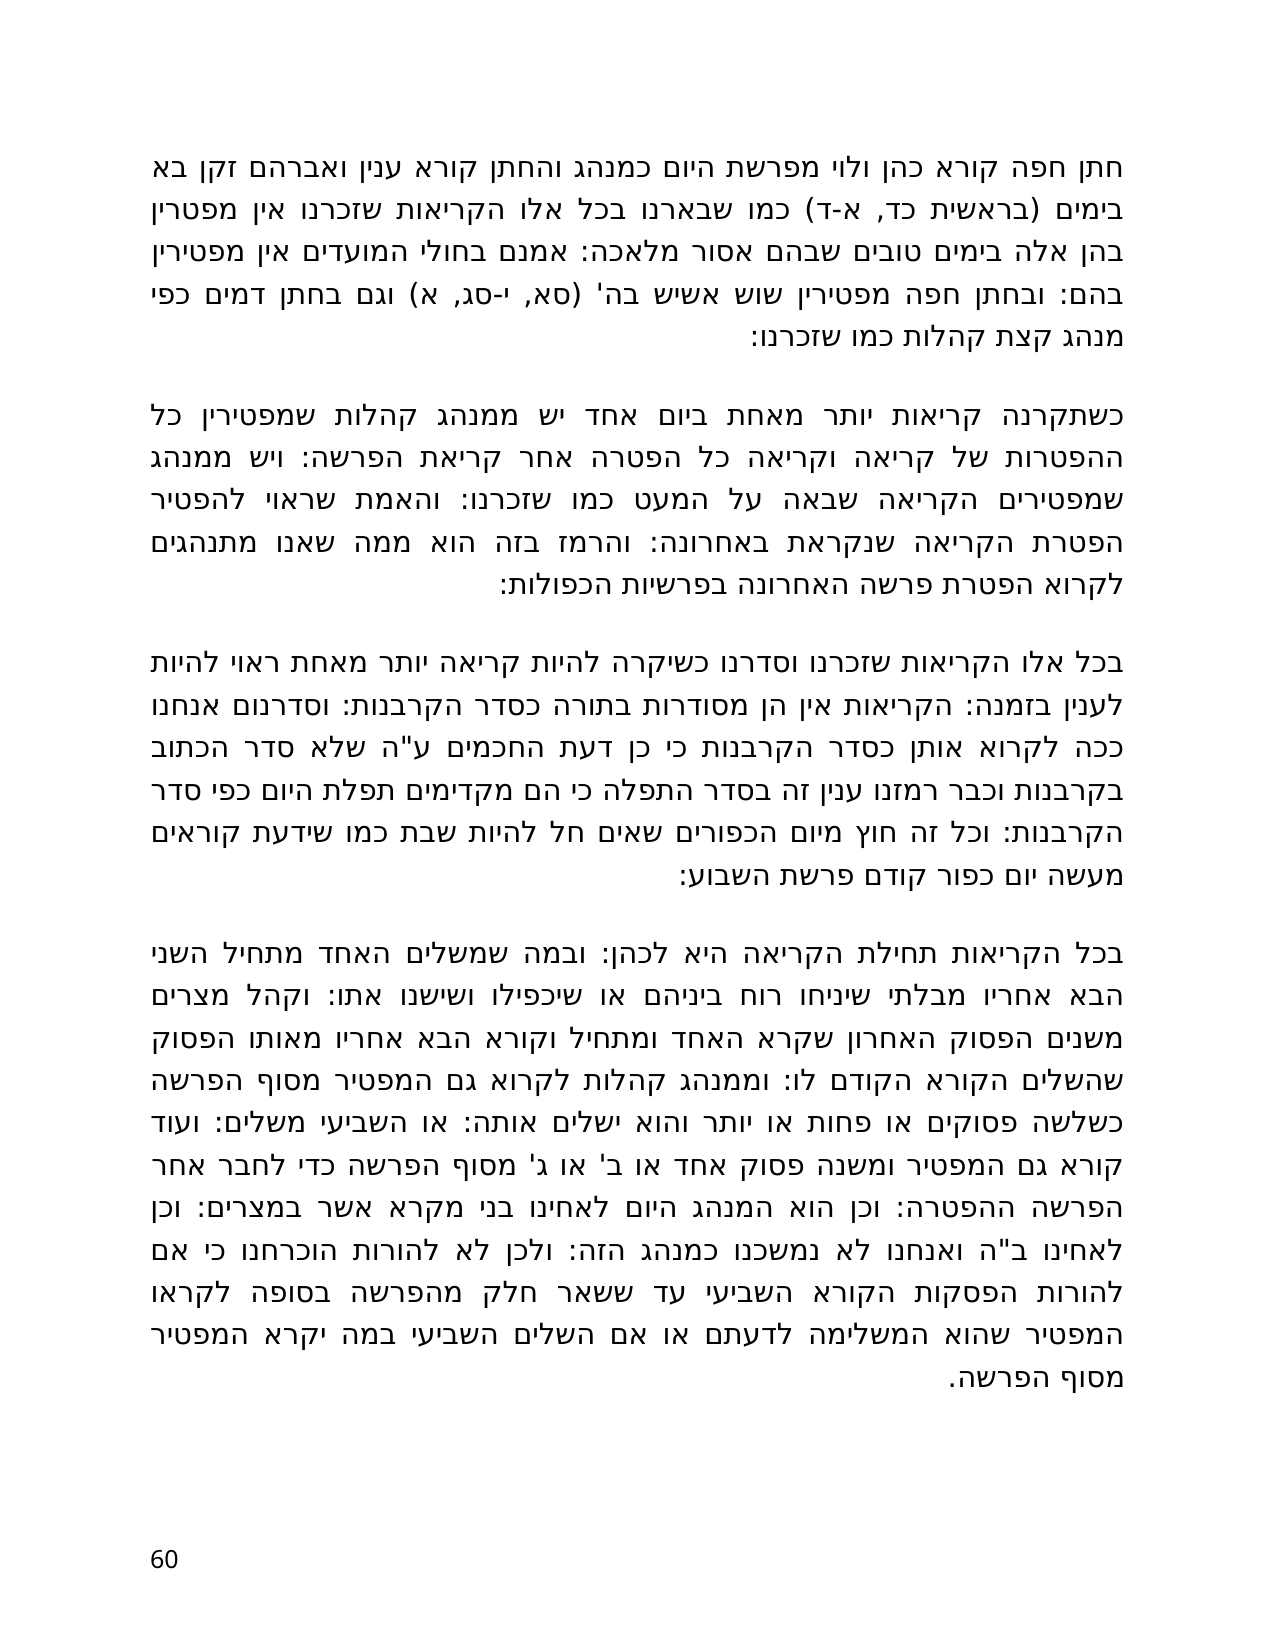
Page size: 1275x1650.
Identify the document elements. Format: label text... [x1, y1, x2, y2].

text בכל הקריאות תחילת הקריאה היא לכהן: ובמה שמשלים האחד מתחיל השני הבא אחריו מבלתי שיניחו רוח ביניהם או שיכפילו ושישנו אתו: וקהל מצרים משנים הפסוק האחרון שקרא האחד ומתחיל וקורא הבא אחריו מאותו הפסוק שהשלים הקורא הקודם לו: וממנהג קהלות לקרוא גם המפטיר מסוף הפרשה כשלשה פסוקים או פחות או יותר והוא ישלים אותה: או השביעי משלים: ועוד קורא גם המפטיר ומשנה פסוק אחד או ב' או ג' מסוף הפרשה כדי לחבר אחר הפרשה ההפטרה: וכן הוא המנהג היום לאחינו בני מקרא אשר במצרים: וכן לאחינו ב"ה ואנחנו לא נמשכנו כמנהג הזה: ולכן לא להורות הוכרחנו כי אם להורות הפסקות הקורא השביעי עד ששאר חלק מהפרשה בסופה לקראו המפטיר שהוא המשלימה לדעתם או אם השלים השביעי במה יקרא המפטיר מסוף הפרשה. [150, 936, 1125, 1394]
text כשתקרנה קריאות יותר מאחת ביום אחד יש ממנהג קהלות שמפטירין כל ההפטרות של קריאה וקריאה כל הפטרה אחר קריאת הפרשה: ויש ממנהג שמפטירים הקריאה שבאה על המעט כמו שזכרנו: והאמת שראוי להפטיר הפטרת הקריאה שנקראת באחרונה: והרמז בזה הוא ממה שאנו מתנהגים לקרוא הפטרת פרשה האחרונה בפרשיות הכפולות: [150, 398, 1125, 601]
text בכל אלו הקריאות שזכרנו וסדרנו כשיקרה להיות קריאה יותר מאחת ראוי להיות לענין בזמנה: הקריאות אין הן מסודרות בתורה כסדר הקרבנות: וסדרנום אנחנו ככה לקרוא אותן כסדר הקרבנות כי כן דעת החכמים ע"ה שלא סדר הכתוב בקרבנות וכבר רמזנו ענין זה בסדר התפלה כי הם מקדימים תפלת היום כפי סדר הקרבנות: וכל זה חוץ מיום הכפורים שאים חל להיות שבת כמו שידעת קוראים מעשה יום כפור קודם פרשת השבוע: [150, 646, 1125, 892]
text חתן חפה קורא כהן ולוי מפרשת היום כמנהג והחתן קורא ענין ואברהם זקן בא בימים (בראשית כד, א-ד) כמו שבארנו בכל אלו הקריאות שזכרנו אין מפטרין בהן אלה בימים טובים שבהם אסור מלאכה: אמנם בחולי המועדים אין מפטירין בהם: ובחתן חפה מפטירין שוש אשיש בה' (סא, י-סג, א) וגם בחתן דמים כפי מנהג קצת קהלות כמו שזכרנו: [150, 150, 1125, 353]
